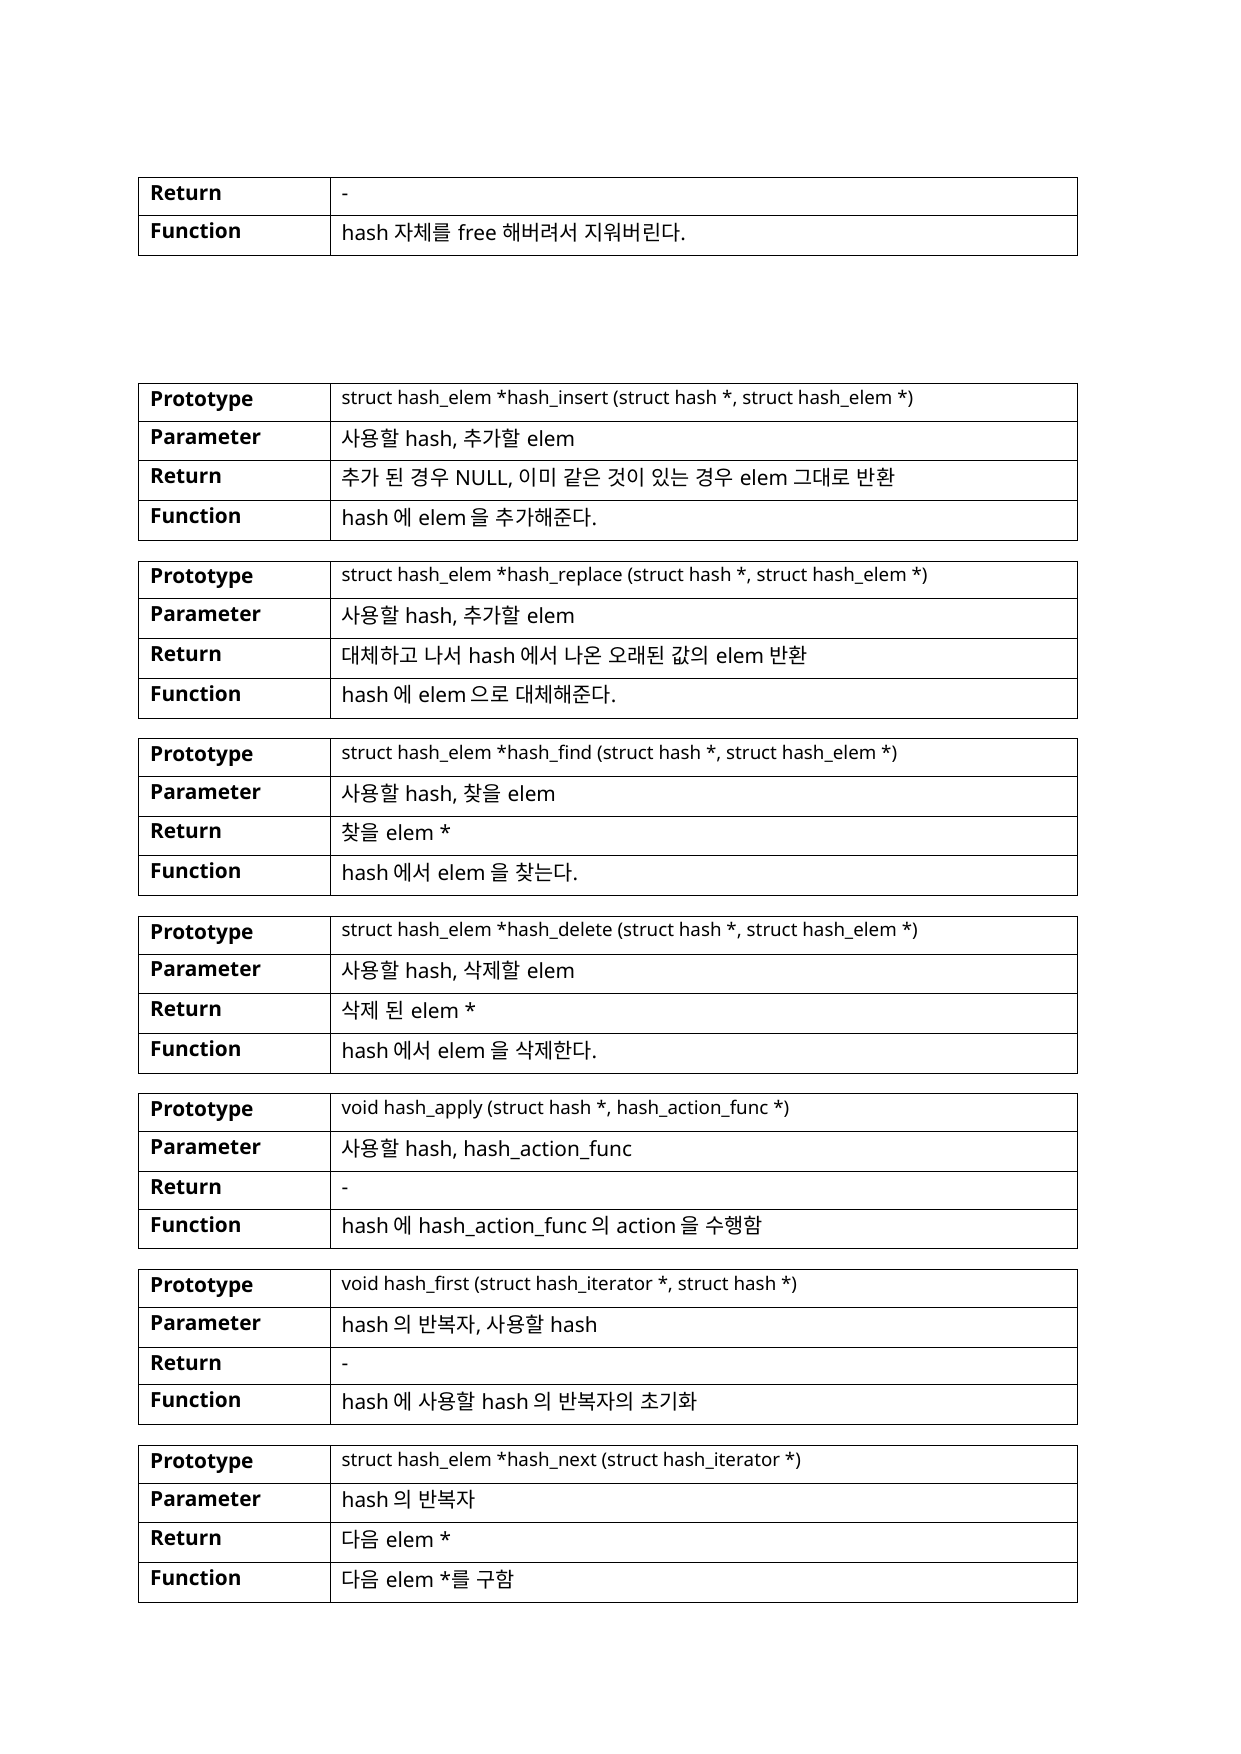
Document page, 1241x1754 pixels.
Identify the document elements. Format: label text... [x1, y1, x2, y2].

table_cell hash에서 elem을 삭제한다. [331, 1034, 1077, 1073]
table_cell Function [139, 1563, 330, 1602]
table_cell hash에 elem을 추가해준다. [331, 501, 1077, 540]
table_cell - [331, 1172, 1077, 1209]
table_cell 사용할 hash, 추가할 elem [331, 599, 1077, 638]
table_header struct hash_elem *hash_insert (struct hash *, struct hash_elem *) [331, 384, 1077, 421]
table_cell Return [139, 1523, 330, 1562]
table_cell 다음 elem * [331, 1523, 1077, 1562]
table_header Prototype [139, 917, 330, 953]
table_header struct hash_elem *hash_replace (struct hash *, struct hash_elem *) [331, 562, 1077, 598]
table_cell Return [139, 994, 330, 1033]
table_cell hash에 elem으로 대체해준다. [331, 679, 1077, 717]
table_cell Return [139, 1172, 330, 1209]
table_header struct hash_elem *hash_next (struct hash_iterator *) [331, 1446, 1077, 1483]
table_cell Parameter [139, 1308, 330, 1347]
table_header Prototype [139, 1270, 330, 1307]
table_cell Parameter [139, 955, 330, 993]
table_cell hash의 반복자 [331, 1484, 1077, 1522]
table_header Prototype [139, 1094, 330, 1131]
table_cell Return [139, 817, 330, 855]
table_cell hash에 hash_action_func의 action을 수행함 [331, 1210, 1077, 1248]
table_cell 사용할 hash, 삭제할 elem [331, 955, 1077, 993]
table_header Prototype [139, 1446, 330, 1483]
table_cell Function [139, 1034, 330, 1073]
table_cell Parameter [139, 1484, 330, 1522]
table_cell Return [139, 178, 330, 215]
table_header Prototype [139, 739, 330, 776]
table_cell hash에서 elem을 찾는다. [331, 856, 1077, 895]
table_cell Parameter [139, 422, 330, 460]
table_header Prototype [139, 384, 330, 421]
table_header struct hash_elem *hash_delete (struct hash *, struct hash_elem *) [331, 917, 1077, 953]
table_cell Return [139, 639, 330, 678]
table_cell Function [139, 216, 330, 255]
table_cell Function [139, 856, 330, 895]
table_cell Parameter [139, 1132, 330, 1171]
table_cell 추가 된 경우 NULL, 이미 같은 것이 있는 경우 elem 그대로 반환 [331, 461, 1077, 500]
table_cell 다음 elem *를 구함 [331, 1563, 1077, 1602]
table_cell Return [139, 1348, 330, 1384]
table_cell hash의 반복자, 사용할 hash [331, 1308, 1077, 1347]
table_cell Function [139, 501, 330, 540]
table_cell 사용할 hash, 추가할 elem [331, 422, 1077, 460]
table_header struct hash_elem *hash_find (struct hash *, struct hash_elem *) [331, 739, 1077, 776]
table_cell - [331, 1348, 1077, 1384]
table_cell Parameter [139, 777, 330, 816]
table_cell 사용할 hash, hash_action_func [331, 1132, 1077, 1171]
table_header void hash_first (struct hash_iterator *, struct hash *) [331, 1270, 1077, 1307]
table_cell Return [139, 461, 330, 500]
table_cell Parameter [139, 599, 330, 638]
table_cell Function [139, 1210, 330, 1248]
table_cell 대체하고 나서 hash에서 나온 오래된 값의 elem 반환 [331, 639, 1077, 678]
table_cell Function [139, 1385, 330, 1424]
table_cell hash에 사용할 hash의 반복자의 초기화 [331, 1385, 1077, 1424]
table_cell 찾을 elem * [331, 817, 1077, 855]
table_header Prototype [139, 562, 330, 598]
table_cell - [331, 178, 1077, 215]
table_cell 사용할 hash, 찾을 elem [331, 777, 1077, 816]
table_cell hash 자체를 free 해버려서 지워버린다. [331, 216, 1077, 255]
table_cell 삭제 된 elem * [331, 994, 1077, 1033]
table_header void hash_apply (struct hash *, hash_action_func *) [331, 1094, 1077, 1131]
table_cell Function [139, 679, 330, 717]
